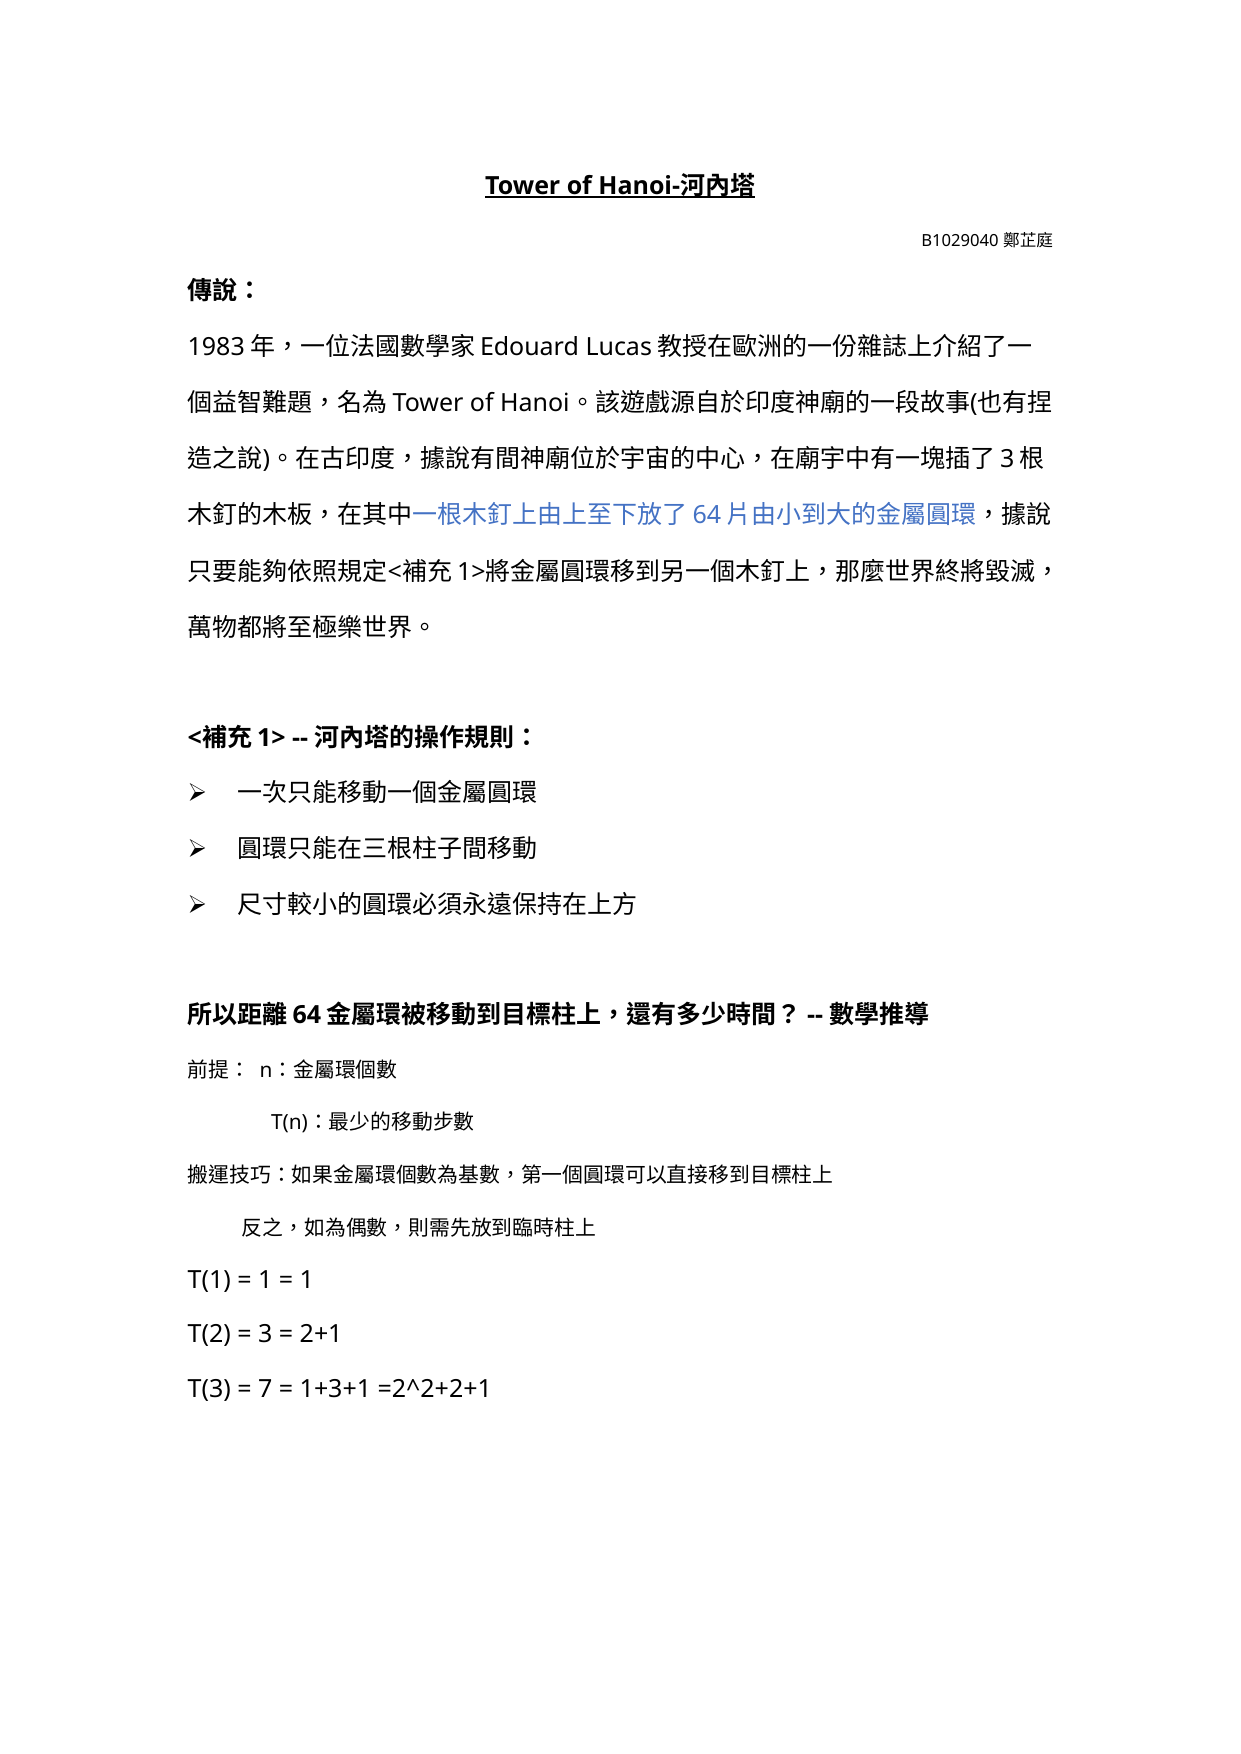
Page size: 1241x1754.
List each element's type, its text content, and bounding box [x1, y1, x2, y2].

text Tower of Hanoi-河內塔 [187, 164, 1053, 202]
text T(2) = 3 = 2+1 [187, 1314, 1053, 1352]
text T(n)：最少的移動步數 [187, 1102, 1053, 1139]
text 前提： n：金屬環個數 [187, 1049, 1053, 1087]
list 尺寸較小的圓環必須永遠保持在上方 [187, 883, 1053, 921]
text 傳說： [187, 270, 1053, 307]
list 一次只能移動一個金屬圓環 [187, 772, 1053, 810]
text T(1) = 1 = 1 [187, 1260, 1053, 1297]
text 1983年，一位法國數學家Edouard Lucas教授在歐洲的一份雜誌上介紹了一個益智難題，名為Tower of Hanoi。該遊戲源自於印度神廟的一段故事(也有捏造之說)。在古印度，據說有間神廟位於宇宙的中心，在廟宇中有一塊插了3根木釘的木板，在其中一根木釘上由上至下放了64片由小到大的金屬圓環，據說只要能夠依照規定<補充1>將金屬圓環移到另一個木釘上，那麼世界終將毀滅，萬物都將至極樂世界。 [187, 325, 1053, 644]
text <補充1> -- 河內塔的操作規則： [187, 717, 1053, 754]
text B1029040 鄭芷庭 [187, 220, 1053, 258]
list 圓環只能在三根柱子間移動 [187, 828, 1053, 865]
text T(3) = 7 = 1+3+1 =2^2+2+1 [187, 1369, 1053, 1406]
text 反之，如為偶數，則需先放到臨時柱上 [187, 1207, 1053, 1244]
text 搬運技巧：如果金屬環個數為基數，第一個圓環可以直接移到目標柱上 [187, 1154, 1053, 1192]
text 所以距離64金屬環被移動到目標柱上，還有多少時間？ -- 數學推導 [187, 994, 1053, 1031]
